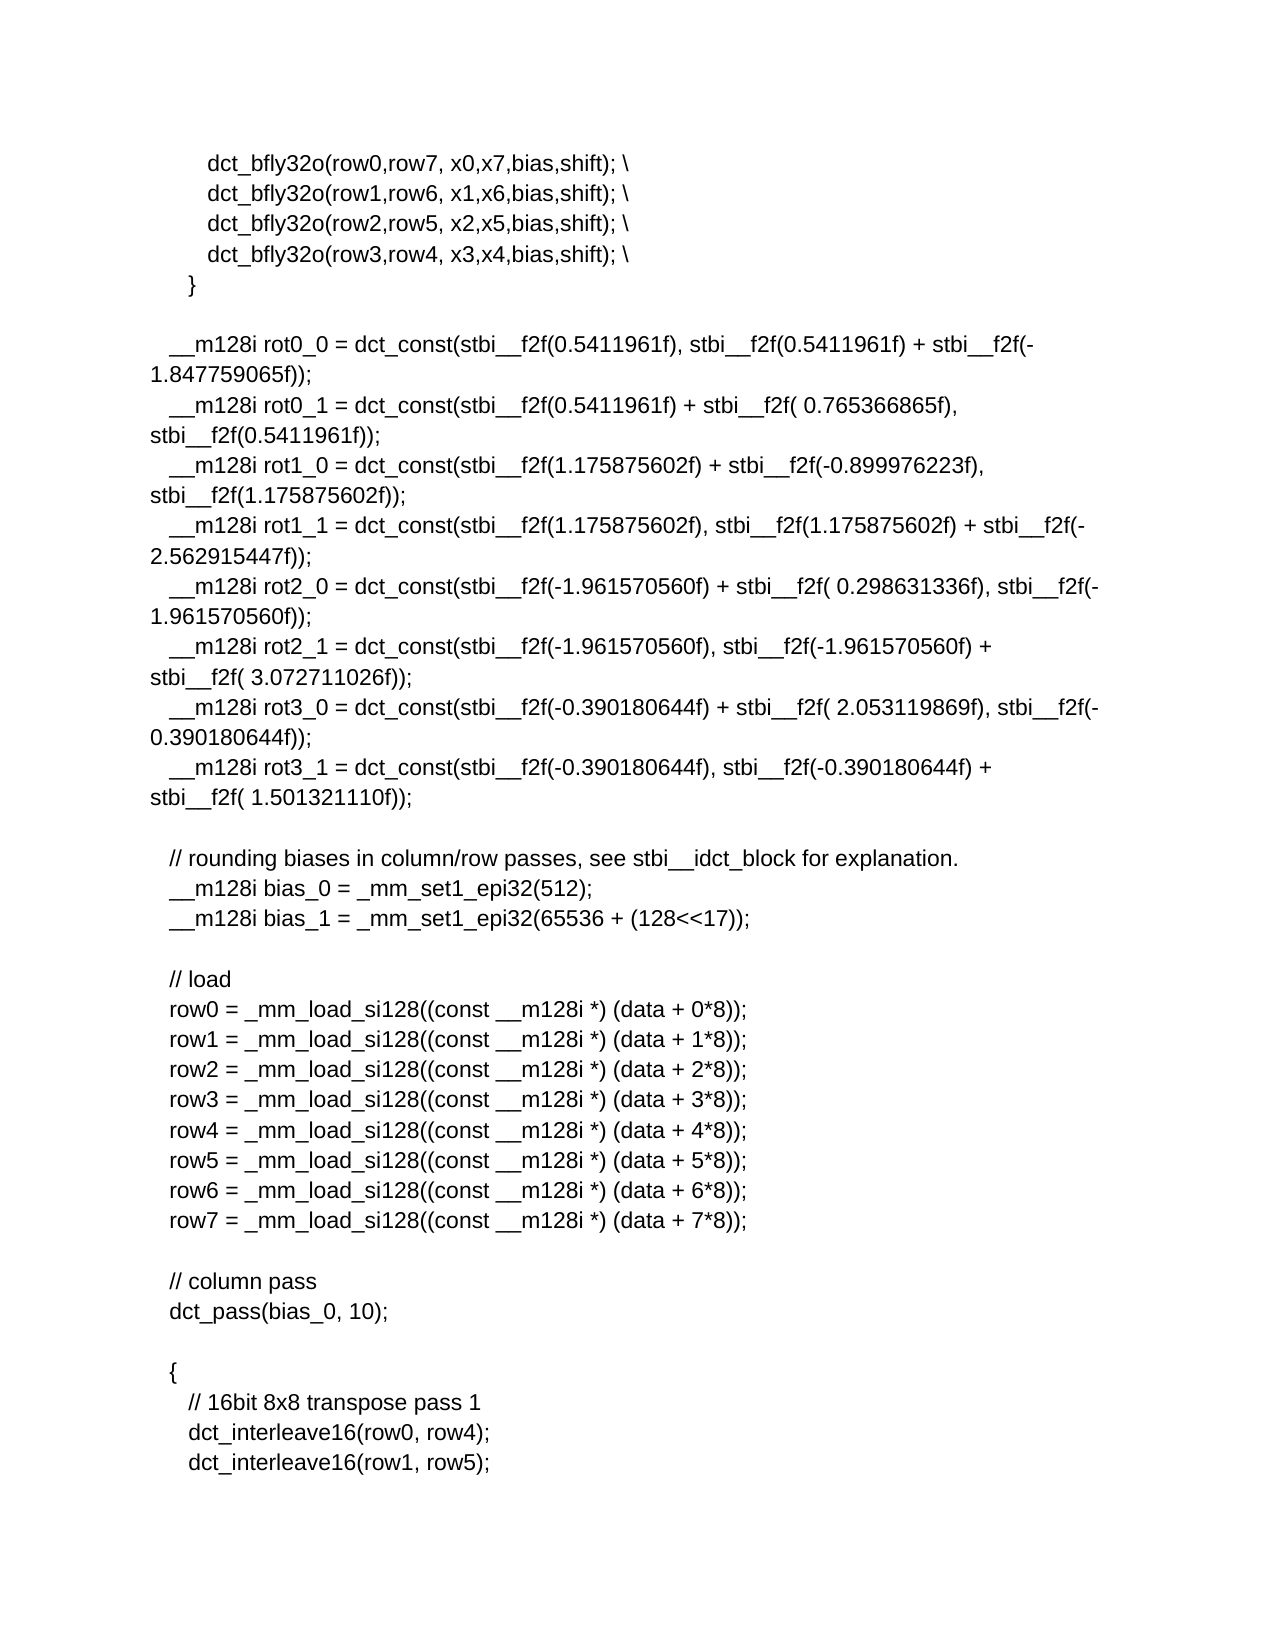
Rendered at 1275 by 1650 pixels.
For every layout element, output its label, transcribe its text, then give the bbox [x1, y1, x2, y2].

text row7 = _mm_load_si128((const __m128i *) (data + 7*8)); [150, 1207, 1125, 1234]
text dct_bfly32o(row2,row5, x2,x5,bias,shift); \ [150, 210, 1125, 237]
text // load [150, 966, 1125, 992]
text row2 = _mm_load_si128((const __m128i *) (data + 2*8)); [150, 1056, 1125, 1083]
text { [150, 1358, 1125, 1385]
text row3 = _mm_load_si128((const __m128i *) (data + 3*8)); [150, 1086, 1125, 1113]
text row1 = _mm_load_si128((const __m128i *) (data + 1*8)); [150, 1026, 1125, 1052]
text // column pass [150, 1268, 1125, 1294]
text row0 = _mm_load_si128((const __m128i *) (data + 0*8)); [150, 996, 1125, 1022]
text __m128i rot2_0 = dct_const(stbi__f2f(-1.961570560f) + stbi__f2f( 0.298631336f), stbi__f2f(-1.961570560f)); [150, 573, 1125, 629]
text __m128i rot1_1 = dct_const(stbi__f2f(1.175875602f), stbi__f2f(1.175875602f) + stbi__f2f(-2.562915447f)); [150, 512, 1125, 569]
text dct_interleave16(row1, row5); [150, 1449, 1125, 1475]
text dct_pass(bias_0, 10); [150, 1298, 1125, 1324]
text row5 = _mm_load_si128((const __m128i *) (data + 5*8)); [150, 1147, 1125, 1173]
text __m128i rot0_0 = dct_const(stbi__f2f(0.5411961f), stbi__f2f(0.5411961f) + stbi__f2f(-1.847759065f)); [150, 331, 1125, 388]
text } [150, 271, 1125, 297]
text dct_bfly32o(row0,row7, x0,x7,bias,shift); \ [150, 150, 1125, 176]
text // 16bit 8x8 transpose pass 1 [150, 1388, 1125, 1415]
text __m128i bias_1 = _mm_set1_epi32(65536 + (128<<17)); [150, 905, 1125, 932]
text __m128i rot3_0 = dct_const(stbi__f2f(-0.390180644f) + stbi__f2f( 2.053119869f), stbi__f2f(-0.390180644f)); [150, 694, 1125, 750]
text __m128i rot2_1 = dct_const(stbi__f2f(-1.961570560f), stbi__f2f(-1.961570560f) + stbi__f2f( 3.072711026f)); [150, 633, 1125, 690]
text dct_interleave16(row0, row4); [150, 1419, 1125, 1445]
text __m128i bias_0 = _mm_set1_epi32(512); [150, 875, 1125, 901]
text __m128i rot0_1 = dct_const(stbi__f2f(0.5411961f) + stbi__f2f( 0.765366865f), stbi__f2f(0.5411961f)); [150, 392, 1125, 448]
text row6 = _mm_load_si128((const __m128i *) (data + 6*8)); [150, 1177, 1125, 1203]
text __m128i rot3_1 = dct_const(stbi__f2f(-0.390180644f), stbi__f2f(-0.390180644f) + stbi__f2f( 1.501321110f)); [150, 754, 1125, 811]
text dct_bfly32o(row3,row4, x3,x4,bias,shift); \ [150, 241, 1125, 267]
text // rounding biases in column/row passes, see stbi__idct_block for explanation. [150, 845, 1125, 871]
text row4 = _mm_load_si128((const __m128i *) (data + 4*8)); [150, 1117, 1125, 1143]
text __m128i rot1_0 = dct_const(stbi__f2f(1.175875602f) + stbi__f2f(-0.899976223f), stbi__f2f(1.175875602f)); [150, 452, 1125, 509]
text dct_bfly32o(row1,row6, x1,x6,bias,shift); \ [150, 180, 1125, 207]
